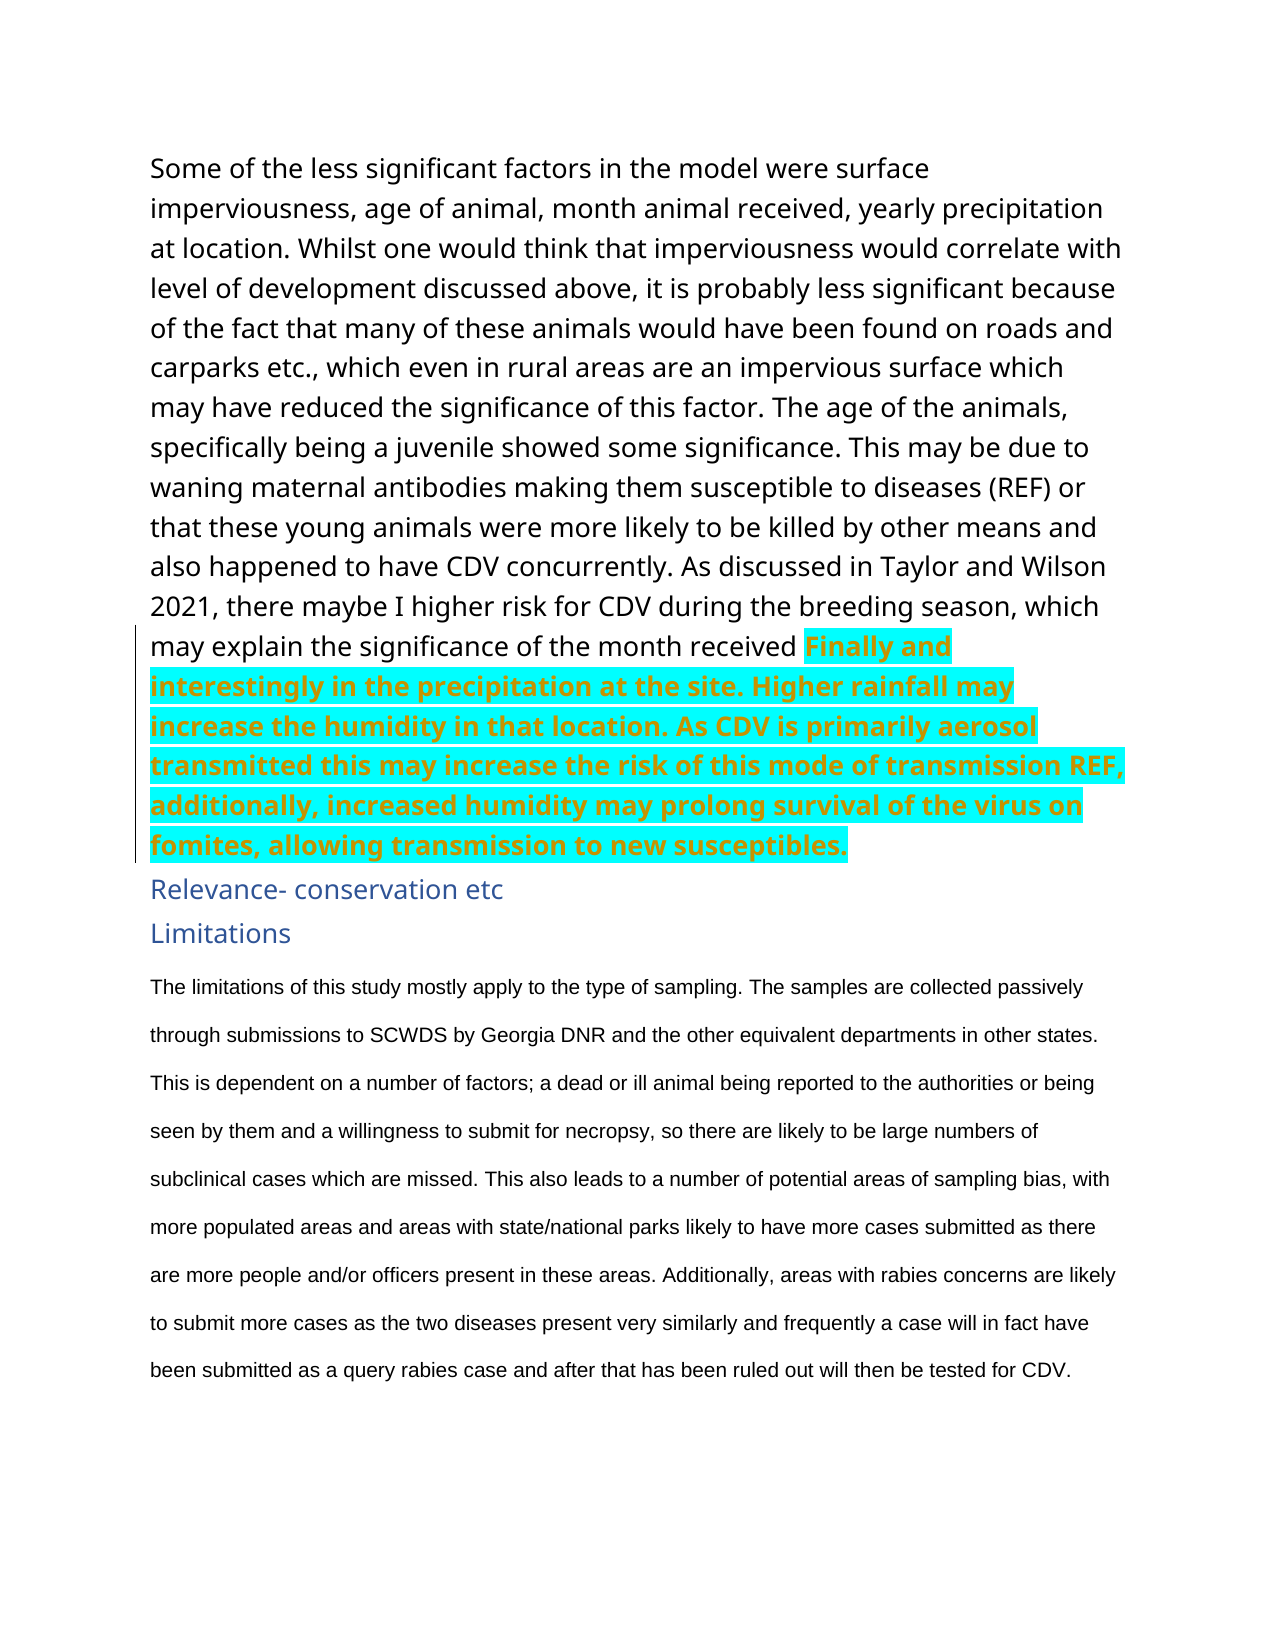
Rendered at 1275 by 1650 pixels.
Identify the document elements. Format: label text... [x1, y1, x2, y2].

text The limitations of this study mostly apply to the type of sampling. The samples are collected passively through submissions to SCWDS by Georgia DNR and the other equivalent departments in other states. This is dependent on a number of factors; a dead or ill animal being reported to the authorities or being seen by them and a willingness to submit for necropsy, so there are likely to be large numbers of subclinical cases which are missed. This also leads to a number of potential areas of sampling bias, with more populated areas and areas with state/national parks likely to have more cases submitted as there are more people and/or officers present in these areas. Additionally, areas with rabies concerns are likely to submit more cases as the two diseases present very similarly and frequently a case will in fact have been submitted as a query rabies case and after that has been ruled out will then be tested for CDV. [150, 975, 1125, 1382]
subtitle Limitations [150, 914, 1125, 951]
subtitle Some of the less significant factors in the model were surface imperviousness, age of animal, month animal received, yearly precipitation at location. Whilst one would think that imperviousness would correlate with level of development discussed above, it is probably less significant because of the fact that many of these animals would have been found on roads and carparks etc., which even in rural areas are an impervious surface which may have reduced the significance of this factor. The age of the animals, specifically being a juvenile showed some significance. This may be due to waning maternal antibodies making them susceptible to diseases (REF) or that these young animals were more likely to be killed by other means and also happened to have CDV concurrently. As discussed in Taylor and Wilson 2021, there maybe I higher risk for CDV during the breeding season, which may explain the significance of the month received Finally and interestingly in the precipitation at the site. Higher rainfall may increase the humidity in that location. As CDV is primarily aerosol transmitted this may increase the risk of this mode of transmission REF, additionally, increased humidity may prolong survival of the virus on fomites, allowing transmission to new susceptibles. [150, 784, 1125, 863]
subtitle Relevance- conservation etc [150, 870, 1125, 907]
subtitle Some of the less significant factors in the model were surface imperviousness, age of animal, month animal received, yearly precipitation at location. Whilst one would think that imperviousness would correlate with level of development discussed above, it is probably less significant because of the fact that many of these animals would have been found on roads and carparks etc., which even in rural areas are an impervious surface which may have reduced the significance of this factor. The age of the animals, specifically being a juvenile showed some significance. This may be due to waning maternal antibodies making them susceptible to diseases (REF) or that these young animals were more likely to be killed by other means and also happened to have CDV concurrently. As discussed in Taylor and Wilson 2021, there maybe I higher risk for CDV during the breeding season, which may explain the significance of the month received Finally and interestingly in the precipitation at the site. Higher rainfall may increase the humidity in that location. As CDV is primarily aerosol transmitted this may increase the risk of this mode of transmission REF, additionally, increased humidity may prolong survival of the virus on fomites, allowing transmission to new susceptibles. [150, 150, 1125, 747]
